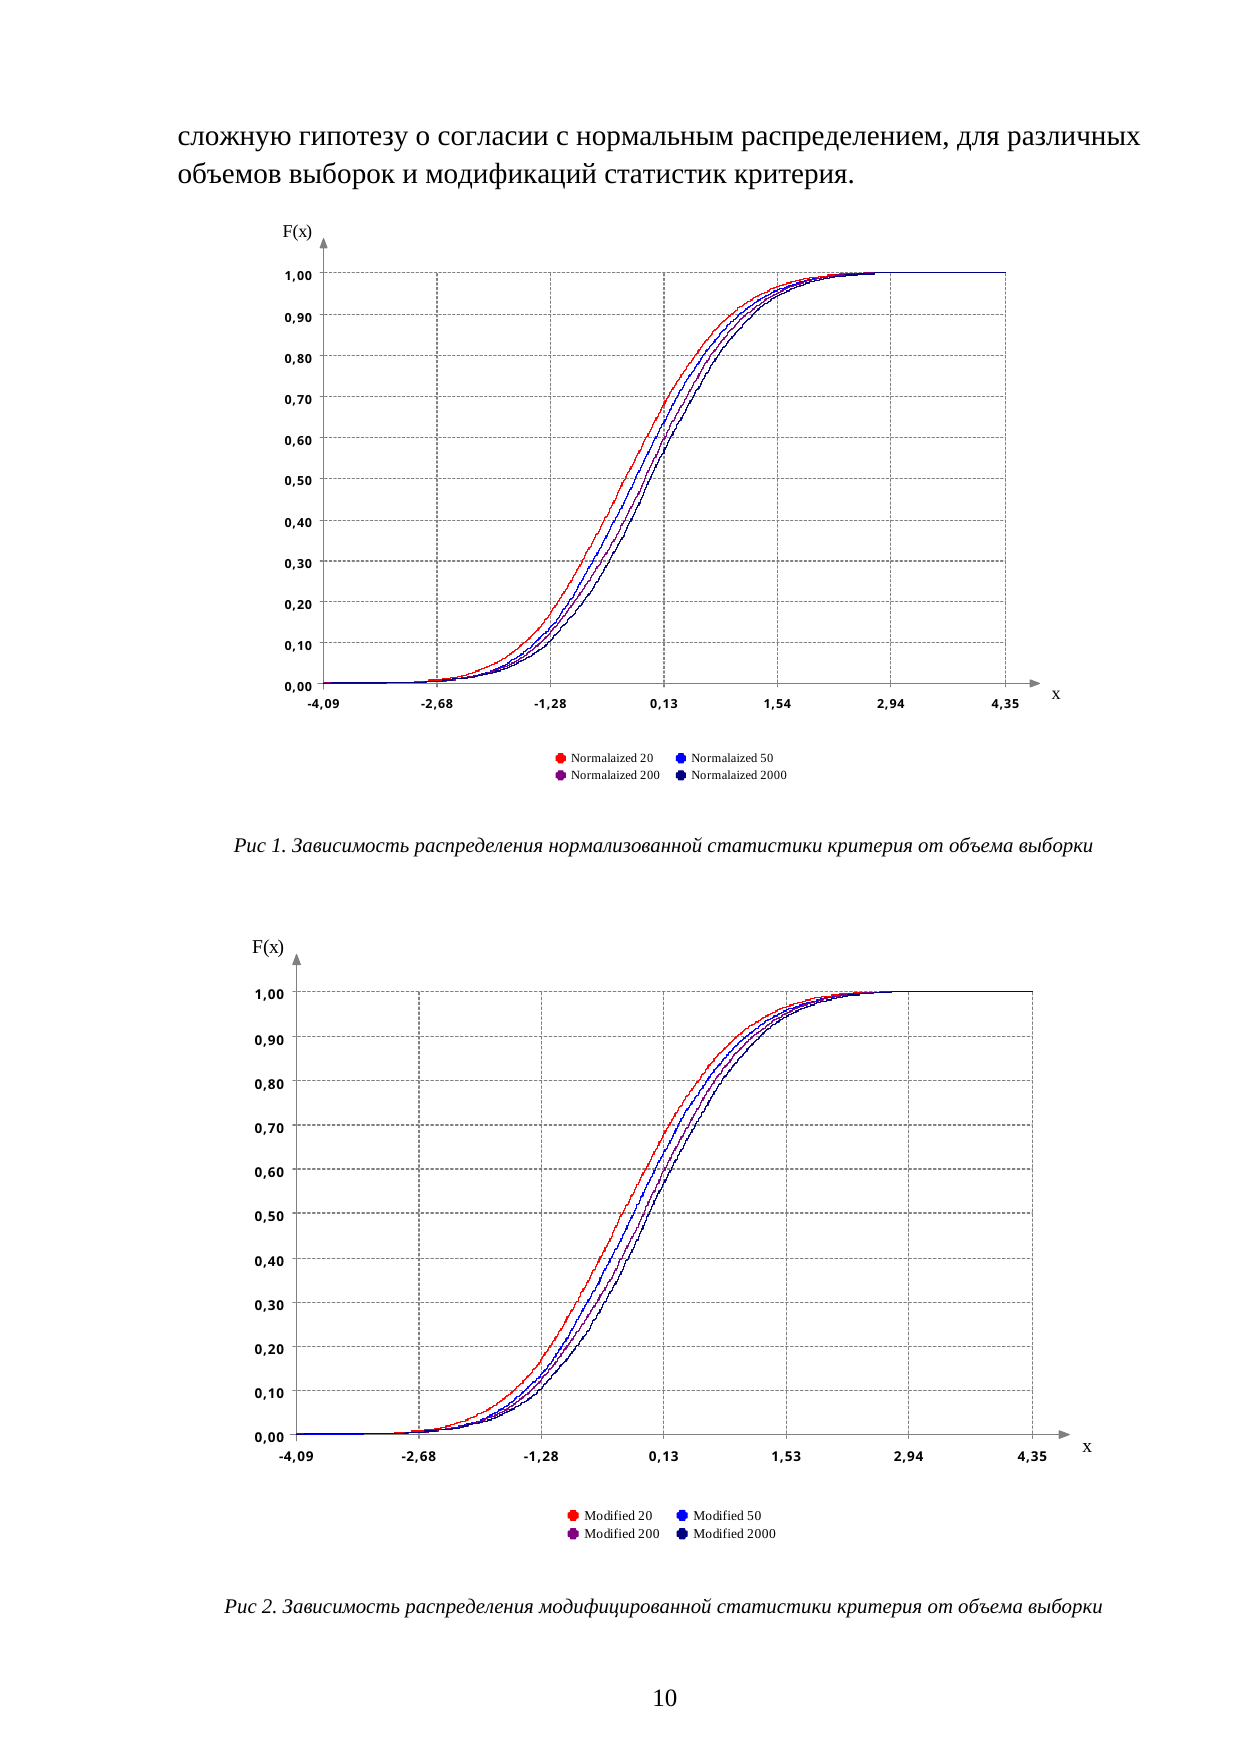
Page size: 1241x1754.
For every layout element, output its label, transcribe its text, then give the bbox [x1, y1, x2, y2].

text Рис 1. Зависимость распределения нормализованной статистики критерия от объема выборки [177, 833, 1152, 857]
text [177, 118, 1152, 190]
text Рис 2. Зависимость распределения модифицированной статистики критерия от объема выборки [177, 1594, 1152, 1618]
